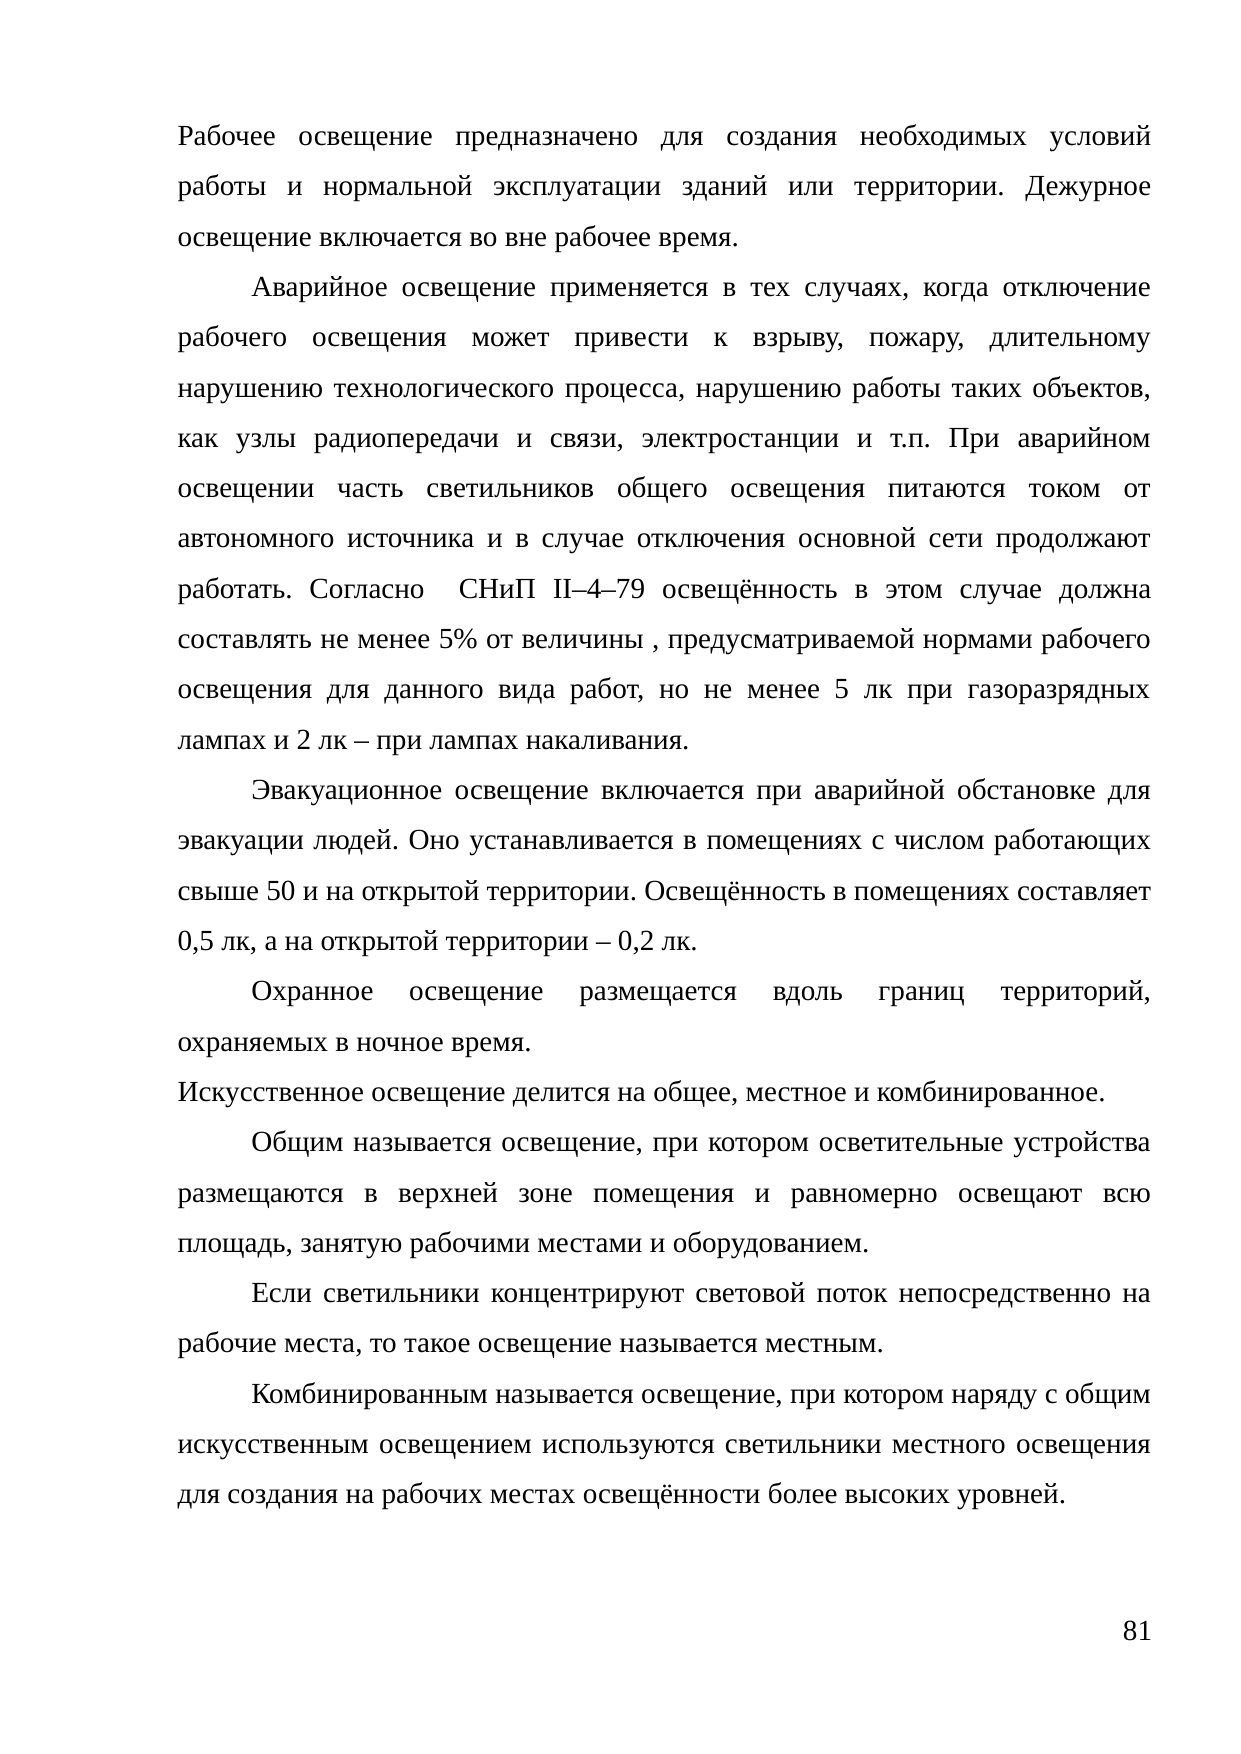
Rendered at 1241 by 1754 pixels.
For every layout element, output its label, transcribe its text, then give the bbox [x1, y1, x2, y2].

text Охранное освещение размещается вдоль границ территорий, охраняемых в ночное время. [177, 973, 1152, 1057]
text Если светильники концентрируют световой поток непосредственно на рабочие места, то такое освещение называется местным. [177, 1275, 1152, 1359]
text Искусственное освещение делится на общее, местное и комбинированное. [177, 1074, 1152, 1108]
text Аварийное освещение применяется в тех случаях, когда отключение рабочего освещения может привести к взрыву, пожару, длительному нарушению технологического процесса, нарушению работы таких объектов, как узлы радиопередачи и связи, электростанции и т.п. При аварийном освещении часть светильников общего освещения питаются током от автономного источника и в случае отключения основной сети продолжают работать. Согласно СНиП II–4–79 освещённость в этом случае должна составлять не менее 5% от величины , предусматриваемой нормами рабочего освещения для данного вида работ, но не менее 5 лк при газоразрядных лампах и 2 лк – при лампах накаливания. [177, 269, 1152, 755]
text Рабочее освещение предназначено для создания необходимых условий работы и нормальной эксплуатации зданий или территории. Дежурное освещение включается во вне рабочее время. [177, 118, 1152, 252]
text Комбинированным называется освещение, при котором наряду с общим искусственным освещением используются светильники местного освещения для создания на рабочих местах освещённости более высоких уровней. [177, 1376, 1152, 1510]
text Общим называется освещение, при котором осветительные устройства размещаются в верхней зоне помещения и равномерно освещают всю площадь, занятую рабочими местами и оборудованием. [177, 1124, 1152, 1258]
text Эвакуационное освещение включается при аварийной обстановке для эвакуации людей. Оно устанавливается в помещениях с числом работающих свыше 50 и на открытой территории. Освещённость в помещениях составляет 0,5 лк, а на открытой территории – 0,2 лк. [177, 772, 1152, 957]
